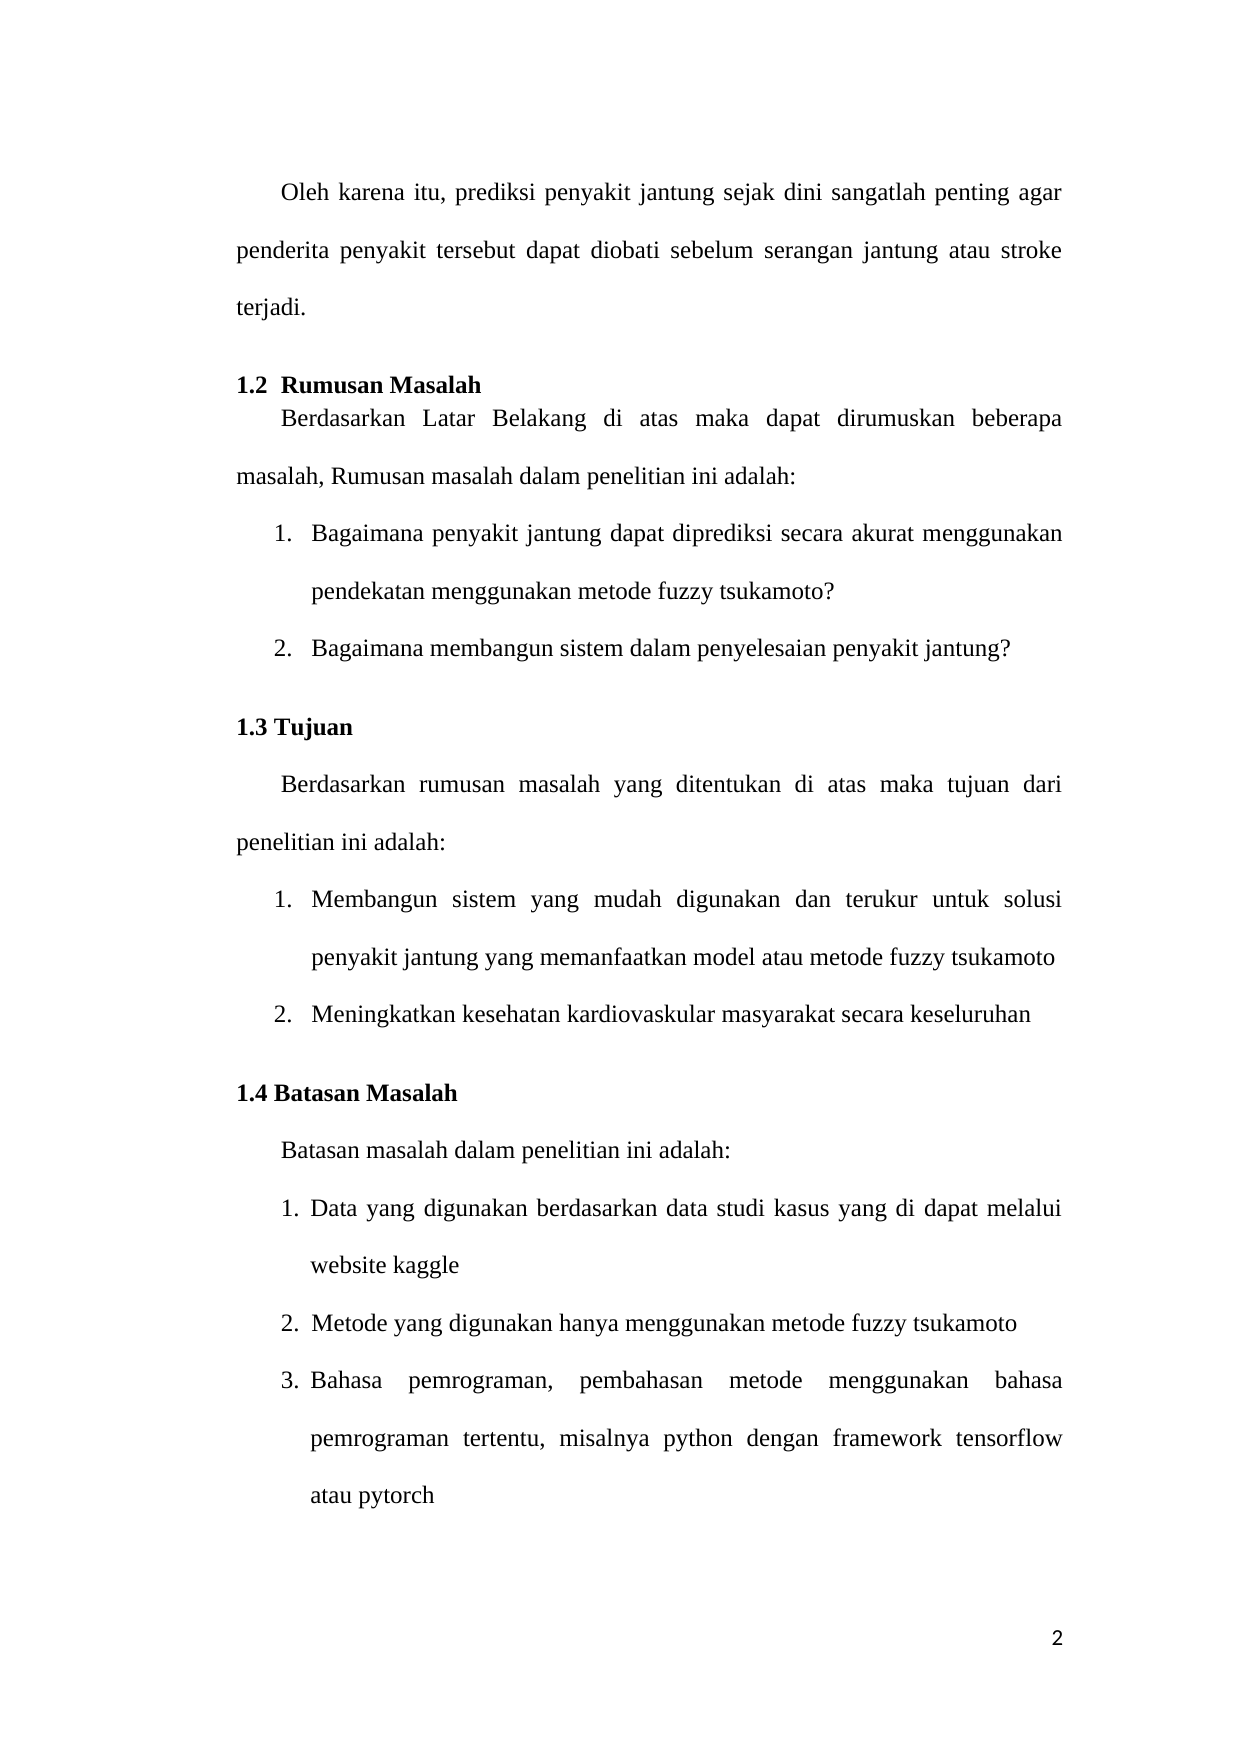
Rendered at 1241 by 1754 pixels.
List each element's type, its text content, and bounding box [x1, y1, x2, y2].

list Membangun sistem yang mudah digunakan dan terukur untuk solusi penyakit jantung yang memanfaatkan model atau metode fuzzy tsukamoto [274, 884, 1063, 971]
text Batasan masalah dalam penelitian ini adalah: [236, 1135, 1063, 1164]
subtitle Rumusan Masalah [236, 371, 1063, 399]
list Bagaimana membangun sistem dalam penyelesaian penyakit jantung? [274, 633, 1063, 662]
subtitle Tujuan [236, 712, 1063, 741]
list Metode yang digunakan hanya menggunakan metode fuzzy tsukamoto [281, 1308, 1063, 1336]
text Berdasarkan Latar Belakang di atas maka dapat dirumuskan beberapa masalah, Rumusan masalah dalam penelitian ini adalah: [236, 403, 1063, 490]
text Oleh karena itu, prediksi penyakit jantung sejak dini sangatlah penting agar penderita penyakit tersebut dapat diobati sebelum serangan jantung atau stroke terjadi. [236, 177, 1063, 321]
list Meningkatkan kesehatan kardiovaskular masyarakat secara keseluruhan [274, 999, 1063, 1028]
text Berdasarkan rumusan masalah yang ditentukan di atas maka tujuan dari penelitian ini adalah: [236, 769, 1063, 856]
list Data yang digunakan berdasarkan data studi kasus yang di dapat melalui website kaggle [281, 1193, 1063, 1279]
list Bahasa pemrograman, pembahasan metode menggunakan bahasa pemrograman tertentu, misalnya python dengan framework tensorflow atau pytorch [281, 1365, 1063, 1509]
list Bagaimana penyakit jantung dapat diprediksi secara akurat menggunakan pendekatan menggunakan metode fuzzy tsukamoto? [274, 518, 1063, 605]
subtitle Batasan Masalah [236, 1078, 1063, 1106]
